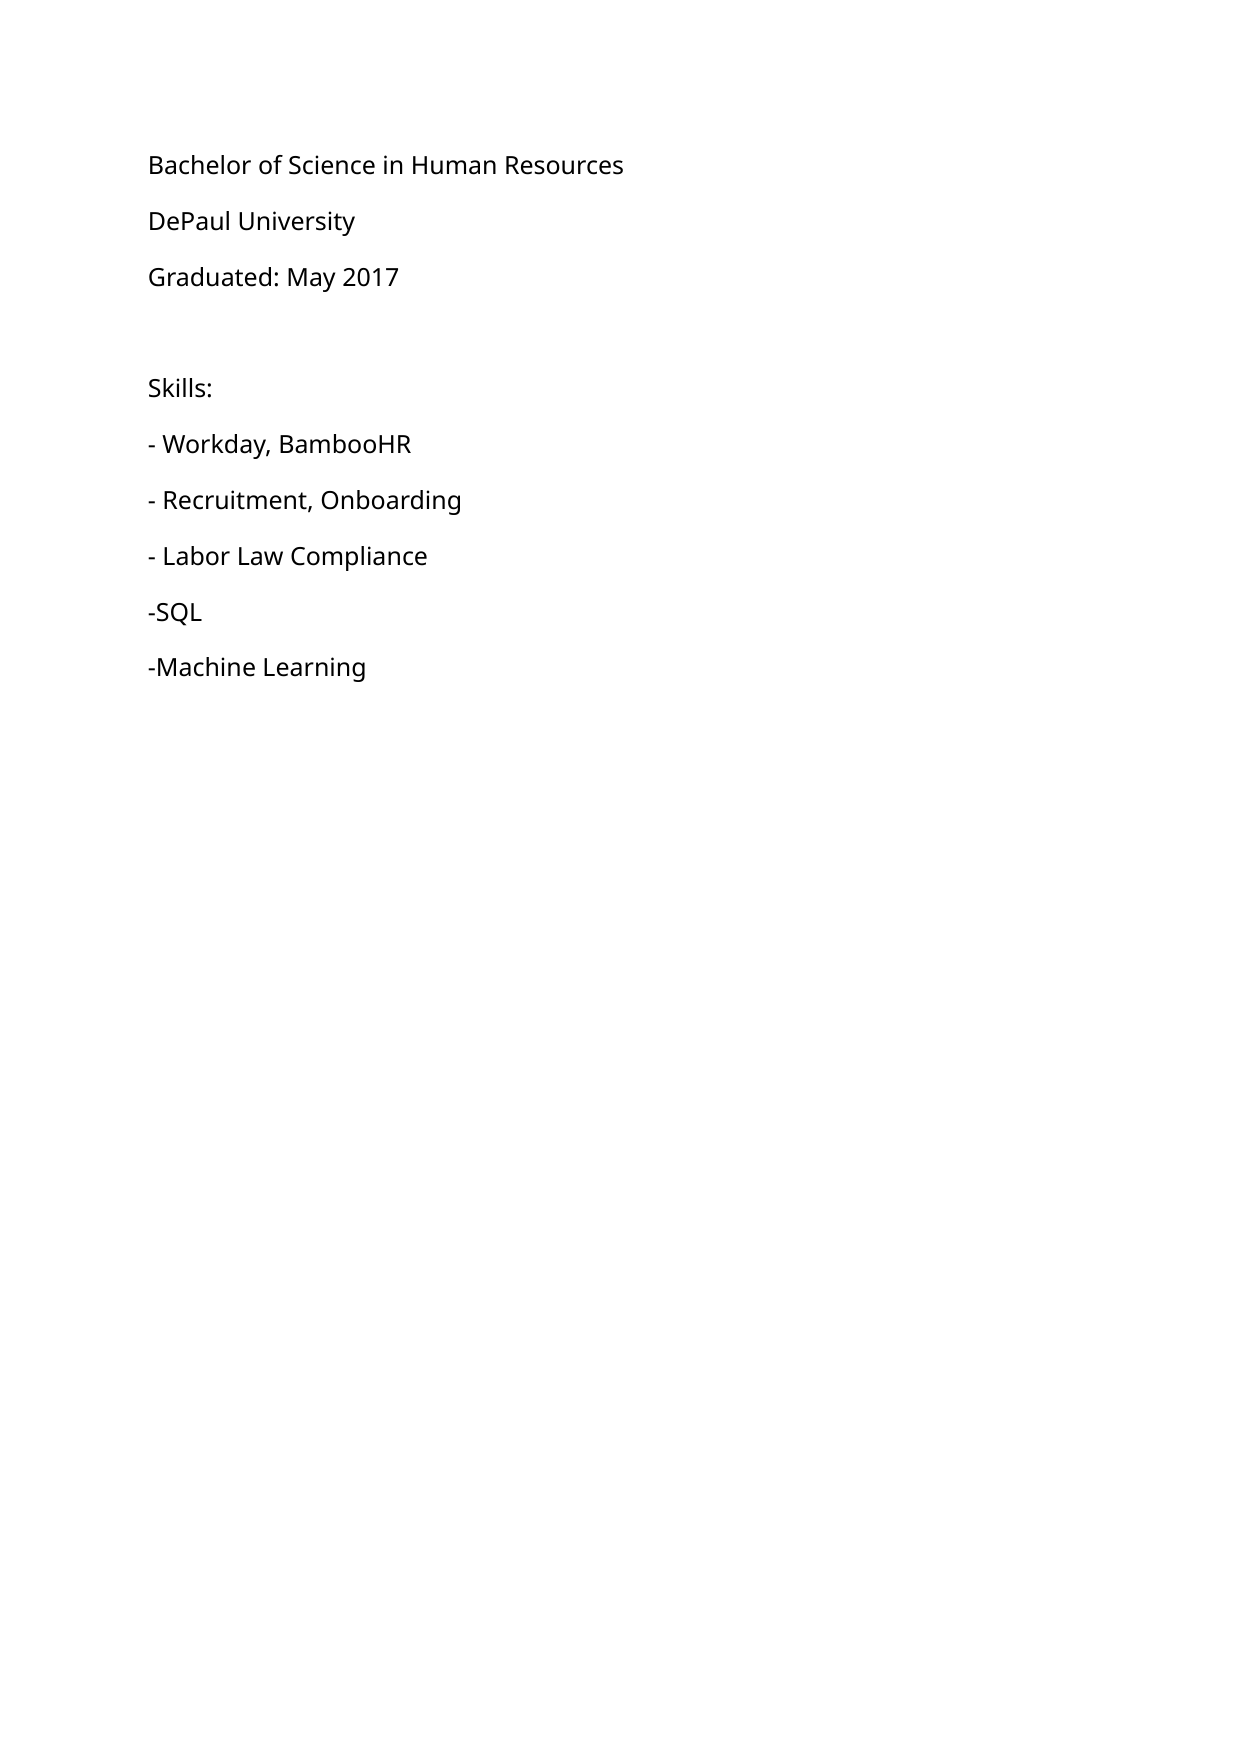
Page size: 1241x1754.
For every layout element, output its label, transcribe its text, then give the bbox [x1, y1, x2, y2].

text Bachelor of Science in Human Resources [148, 148, 1093, 182]
text - Workday, BambooHR [148, 427, 1093, 461]
text - Recruitment, Onboarding [148, 483, 1093, 517]
text Skills: [148, 371, 1093, 405]
text Graduated: May 2017 [148, 259, 1093, 293]
text -Machine Learning [148, 650, 1093, 684]
text - Labor Law Compliance [148, 538, 1093, 572]
text -SQL [148, 594, 1093, 628]
text DePaul University [148, 203, 1093, 237]
